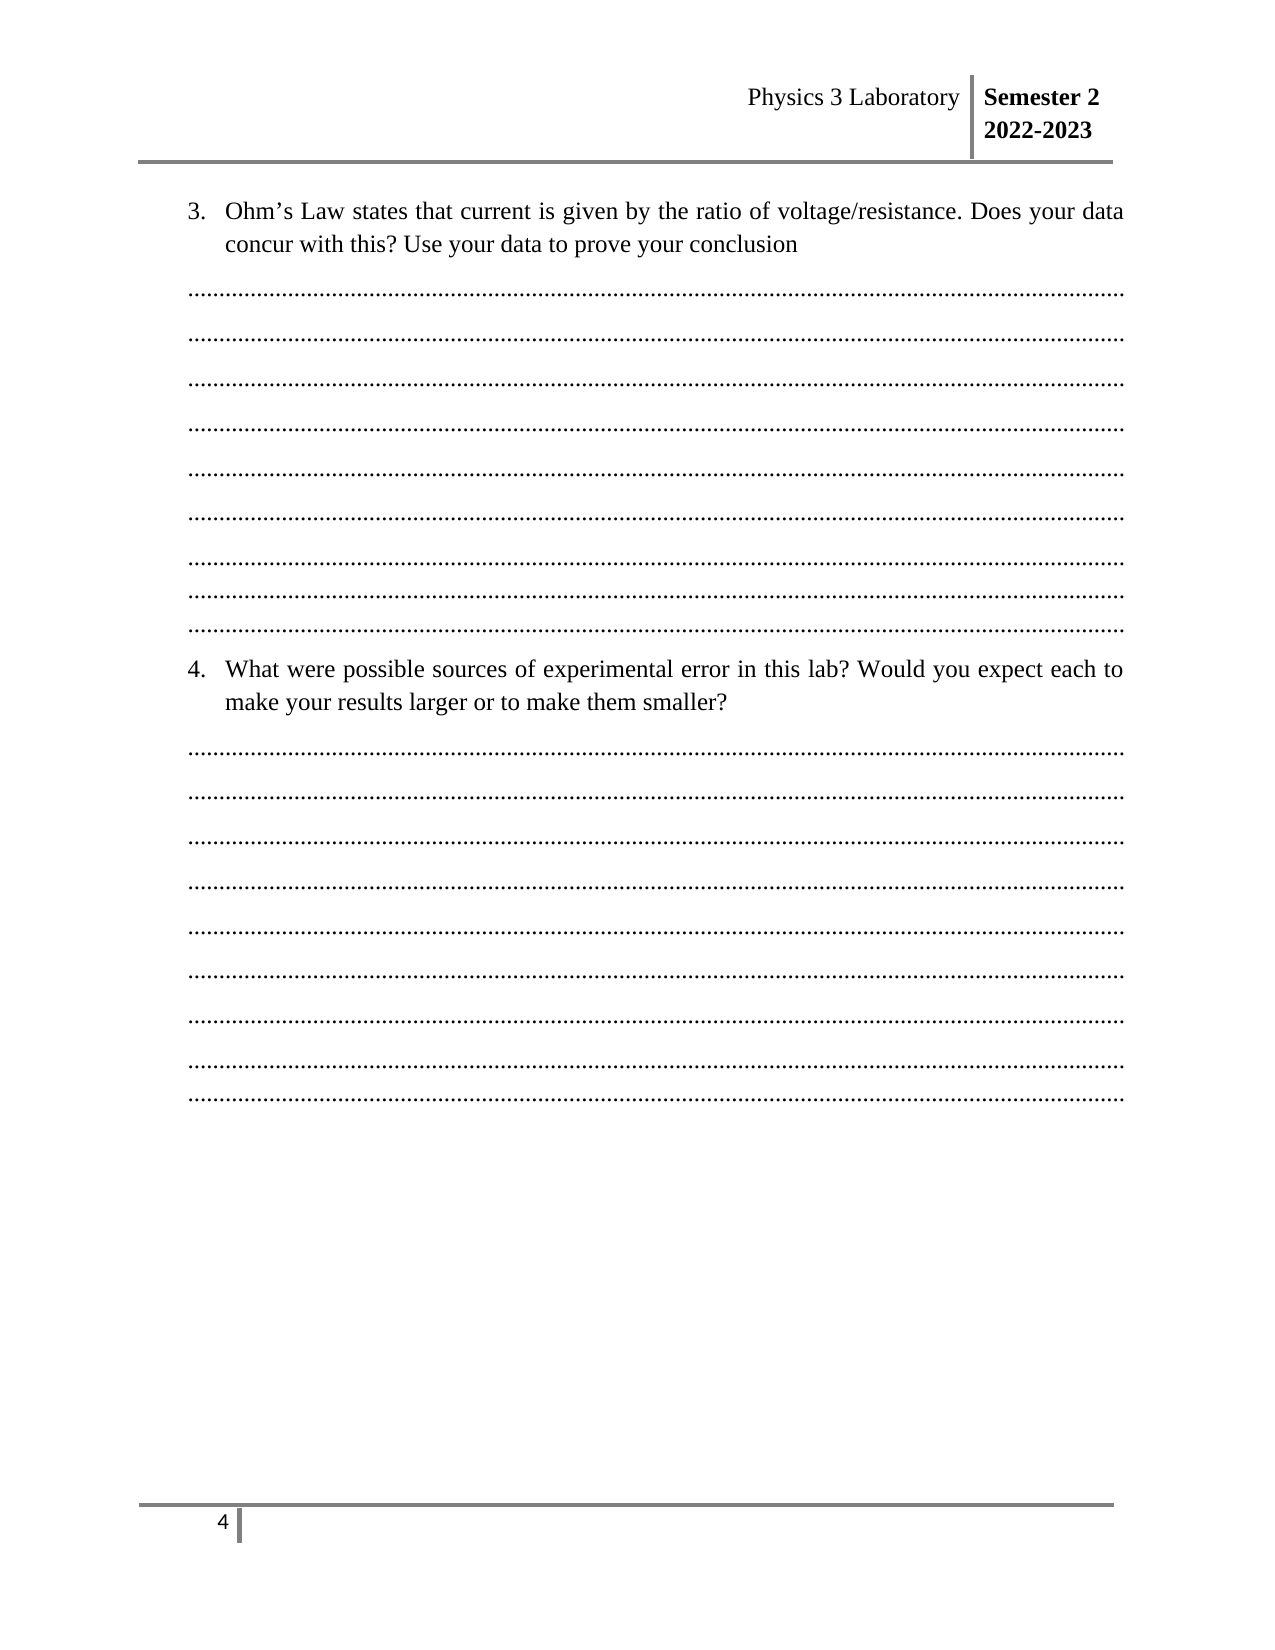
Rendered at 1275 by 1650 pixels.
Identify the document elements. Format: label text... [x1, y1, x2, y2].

list Ohm’s Law states that current is given by the ratio of voltage/resistance. Does your data concur with this? Use your data to prove your conclusion [187, 196, 1125, 258]
list What were possible sources of experimental error in this lab? Would you expect each to make your results larger or to make them smaller? [187, 654, 1125, 716]
